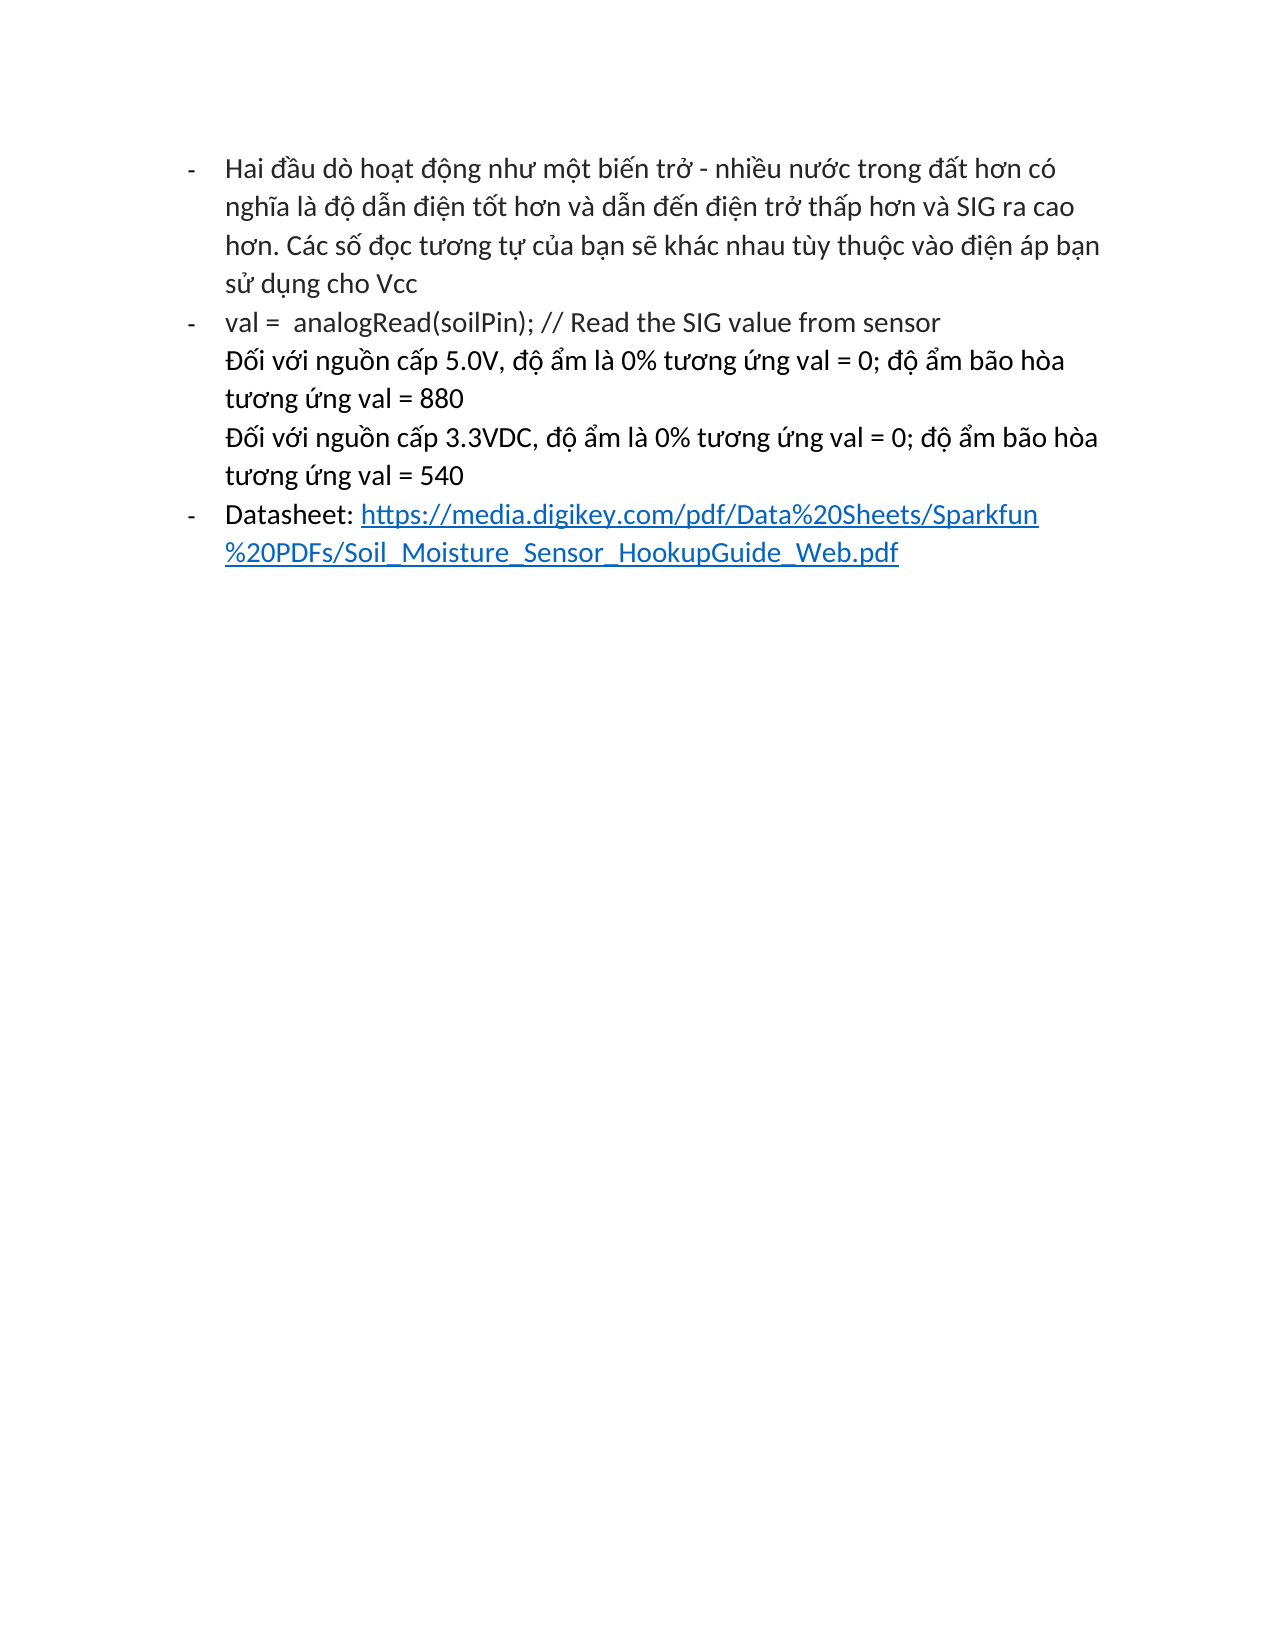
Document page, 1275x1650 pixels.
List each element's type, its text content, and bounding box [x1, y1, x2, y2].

list val = analogRead(soilPin); // Read the SIG value from sensor [187, 304, 1125, 339]
list Đối với nguồn cấp 5.0V, độ ẩm là 0% tương ứng val = 0; độ ẩm bão hòa tương ứng val = 880 [225, 342, 1125, 416]
list Datasheet: https://media.digikey.com/pdf/Data%20Sheets/Sparkfun%20PDFs/Soil_Moisture_Sensor_HookupGuide_Web.pdf [187, 496, 1125, 570]
list Đối với nguồn cấp 3.3VDC, độ ẩm là 0% tương ứng val = 0; độ ẩm bão hòa tương ứng val = 540 [225, 419, 1125, 493]
list Hai đầu dò hoạt động như một biến trở - nhiều nước trong đất hơn có nghĩa là độ dẫn điện tốt hơn và dẫn đến điện trở thấp hơn và SIG ra cao hơn. Các số đọc tương tự của bạn sẽ khác nhau tùy thuộc vào điện áp bạn sử dụng cho Vcc [187, 150, 1125, 301]
